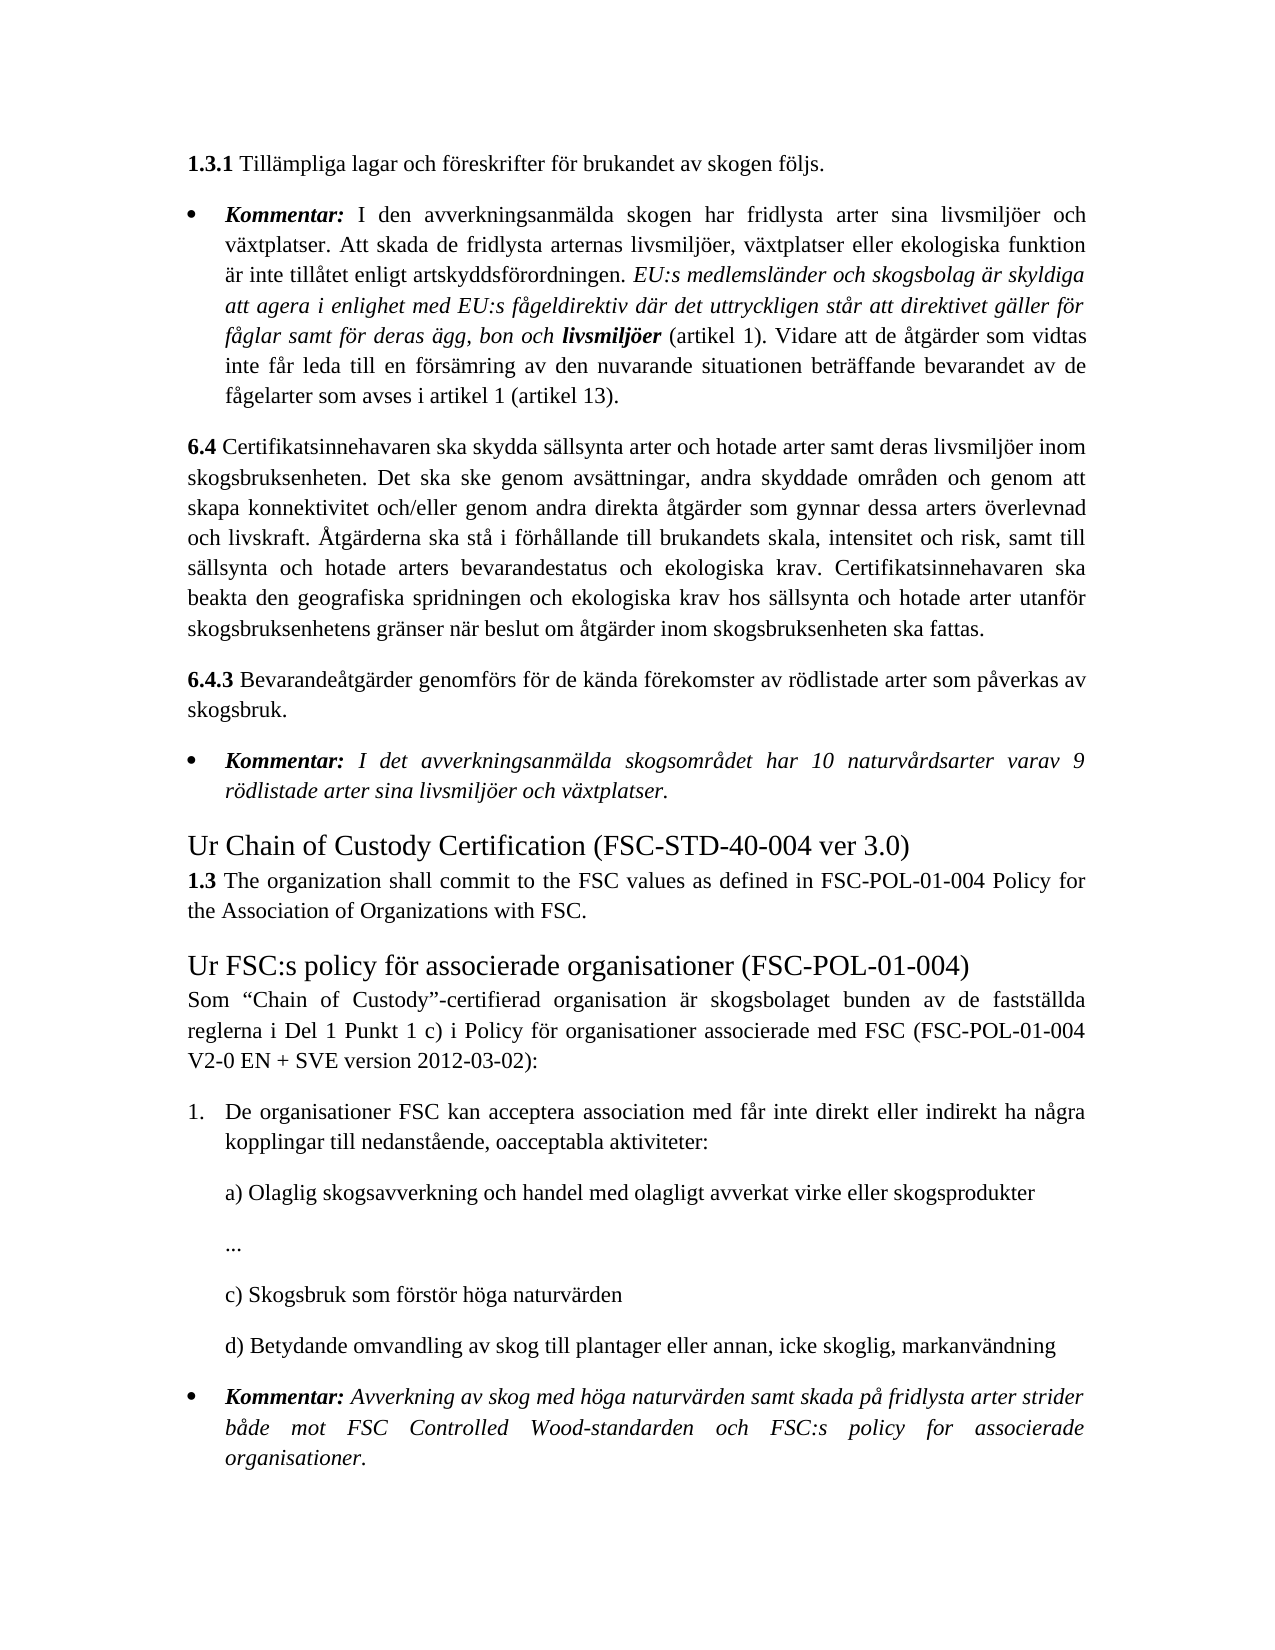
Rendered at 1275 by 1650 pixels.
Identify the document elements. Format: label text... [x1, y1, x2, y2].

subtitle Ur Chain of Custody Certification (FSC-STD-40-004 ver 3.0) [187, 828, 1087, 862]
text ... [225, 1230, 1087, 1257]
text a) Olaglig skogsavverkning och handel med olagligt avverkat virke eller skogsprodukter [225, 1179, 1087, 1206]
list Kommentar: I det avverkningsanmälda skogsområdet har 10 naturvårdsarter varav 9 rödlistade arter sina livsmiljöer och växtplatser. [187, 747, 1087, 803]
text Som “Chain of Custody”-certifierad organisation är skogsbolaget bunden av de fastställda reglerna i Del 1 Punkt 1 c) i Policy för organisationer associerade med FSC (FSC-POL-01-004 V2-0 EN + SVE version 2012-03-02): [187, 986, 1087, 1073]
text d) Betydande omvandling av skog till plantager eller annan, icke skoglig, markanvändning [225, 1332, 1087, 1359]
list Kommentar: I den avverkningsanmälda skogen har fridlysta arter sina livsmiljöer och växtplatser. Att skada de fridlysta arternas livsmiljöer, växtplatser eller ekologiska funktion är inte tillåtet enligt artskyddsförordningen. EU:s medlemsländer och skogsbolag är skyldiga att agera i enlighet med EU:s fågeldirektiv där det uttryckligen står att direktivet gäller för fåglar samt för deras ägg, bon och livsmiljöer (artikel 1). Vidare att de åtgärder som vidtas inte får leda till en försämring av den nuvarande situationen beträffande bevarandet av de fågelarter som avses i artikel 1 (artikel 13). [187, 201, 1087, 409]
text 1.3 The organization shall commit to the FSC values as defined in FSC-POL-01-004 Policy for the Association of Organizations with FSC. [187, 867, 1087, 923]
subtitle Ur FSC:s policy för associerade organisationer (FSC-POL-01-004) [187, 948, 1087, 981]
text 6.4.3 Bevarandeåtgärder genomförs för de kända förekomster av rödlistade arter som påverkas av skogsbruk. [187, 666, 1087, 722]
text c) Skogsbruk som förstör höga naturvärden [225, 1281, 1087, 1308]
text 6.4 Certifikatsinnehavaren ska skydda sällsynta arter och hotade arter samt deras livsmiljöer inom skogsbruksenheten. Det ska ske genom avsättningar, andra skyddade områden och genom att skapa konnektivitet och/eller genom andra direkta åtgärder som gynnar dessa arters överlevnad och livskraft. Åtgärderna ska stå i förhållande till brukandets skala, intensitet och risk, samt till sällsynta och hotade arters bevarandestatus och ekologiska krav. Certifikatsinnehavaren ska beakta den geografiska spridningen och ekologiska krav hos sällsynta och hotade arter utanför skogsbruksenhetens gränser när beslut om åtgärder inom skogsbruksenheten ska fattas. [187, 433, 1087, 641]
text 1.3.1 Tillämpliga lagar och föreskrifter för brukandet av skogen följs. [187, 150, 1087, 176]
list De organisationer FSC kan acceptera association med får inte direkt eller indirekt ha några kopplingar till nedanstående, oacceptabla aktiviteter: [187, 1098, 1087, 1154]
